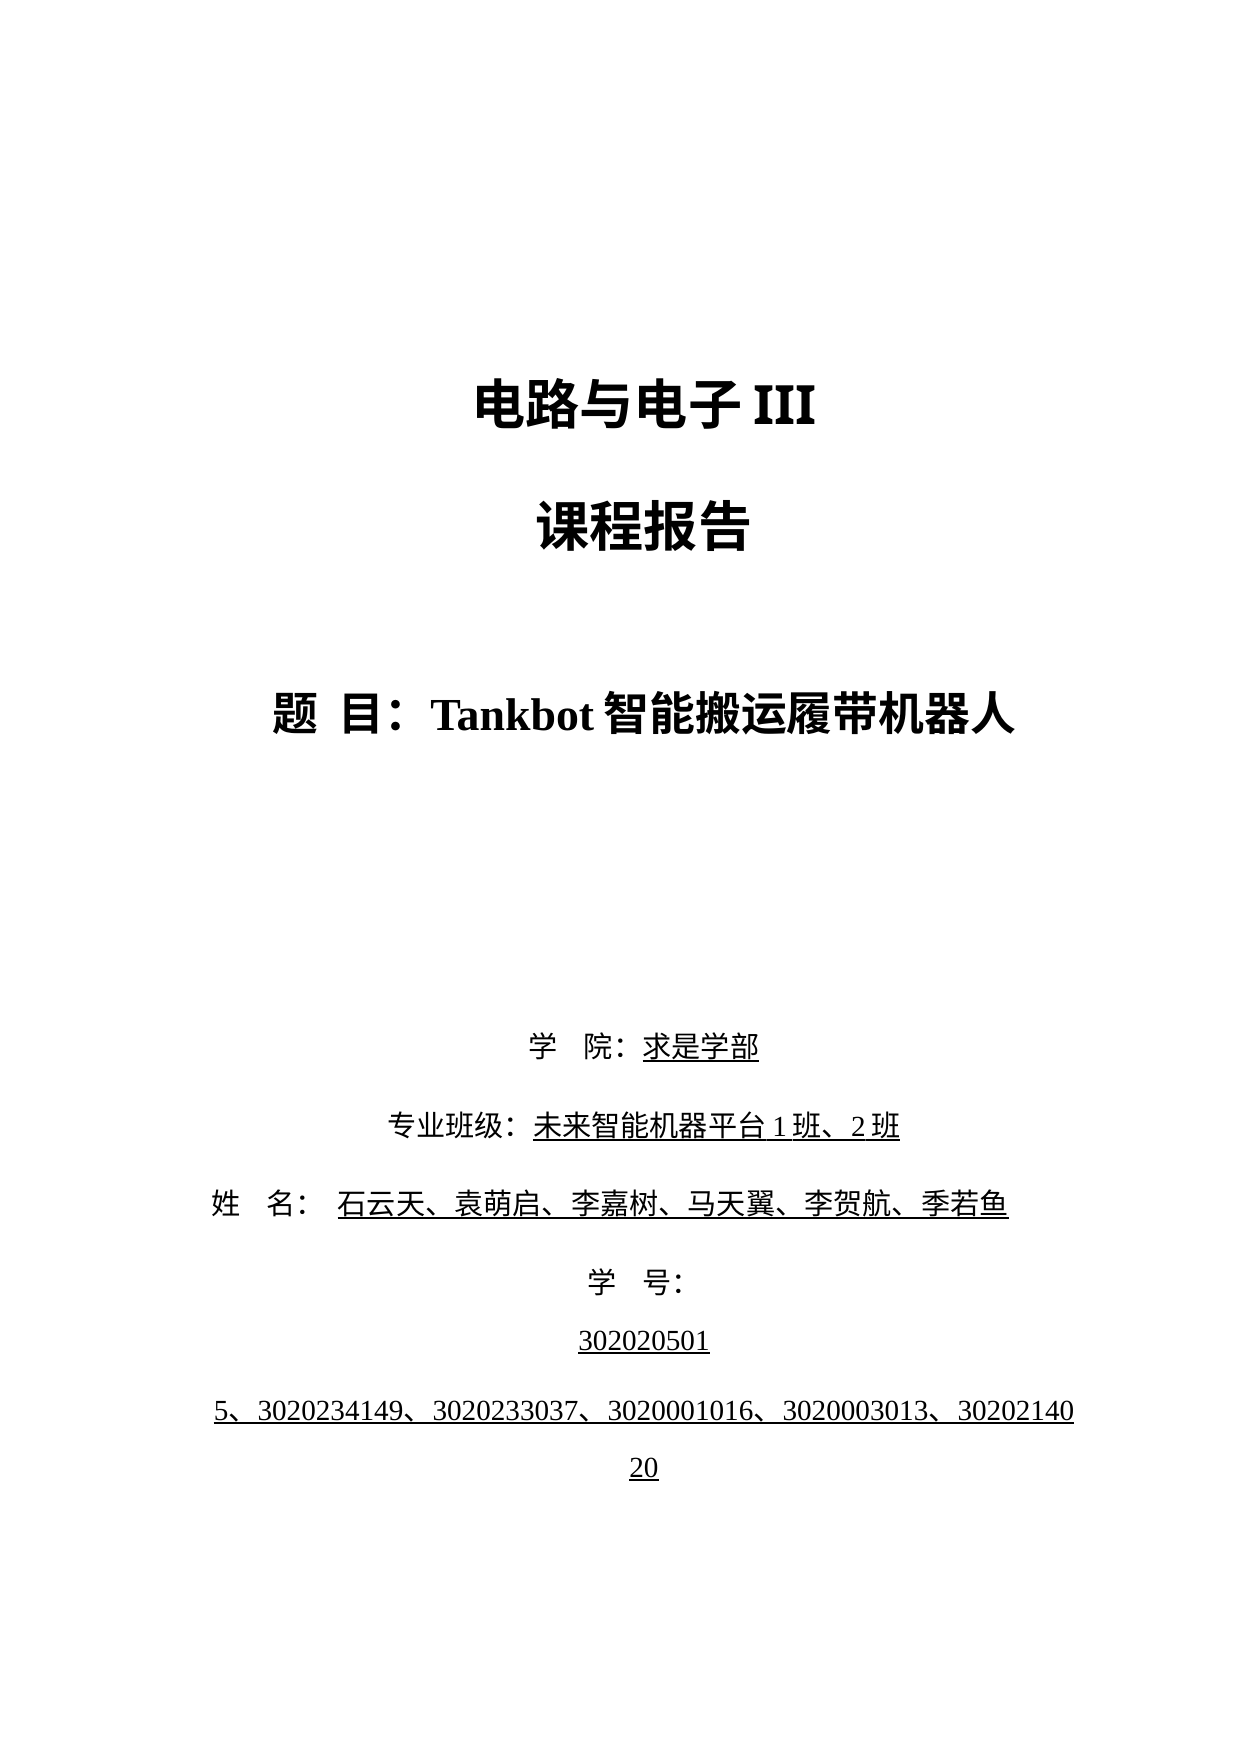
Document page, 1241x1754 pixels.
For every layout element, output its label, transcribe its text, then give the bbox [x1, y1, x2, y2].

text 电路与电子III [211, 350, 1077, 452]
text 姓 名： 石云天、袁萌启、李嘉树、马天翼、李贺航、季若鱼 [211, 1168, 1077, 1236]
text 课程报告 [211, 472, 1077, 573]
text 学 号： 3020205015、3020234149、3020233037、3020001016、3020003013、3020214020 [211, 1247, 1077, 1484]
text 学 院：求是学部 [211, 1011, 1077, 1079]
text 专业班级：未来智能机器平台1班、2班 [211, 1090, 1077, 1158]
text 题 目：Tankbot智能搬运履带机器人 [211, 677, 1077, 744]
